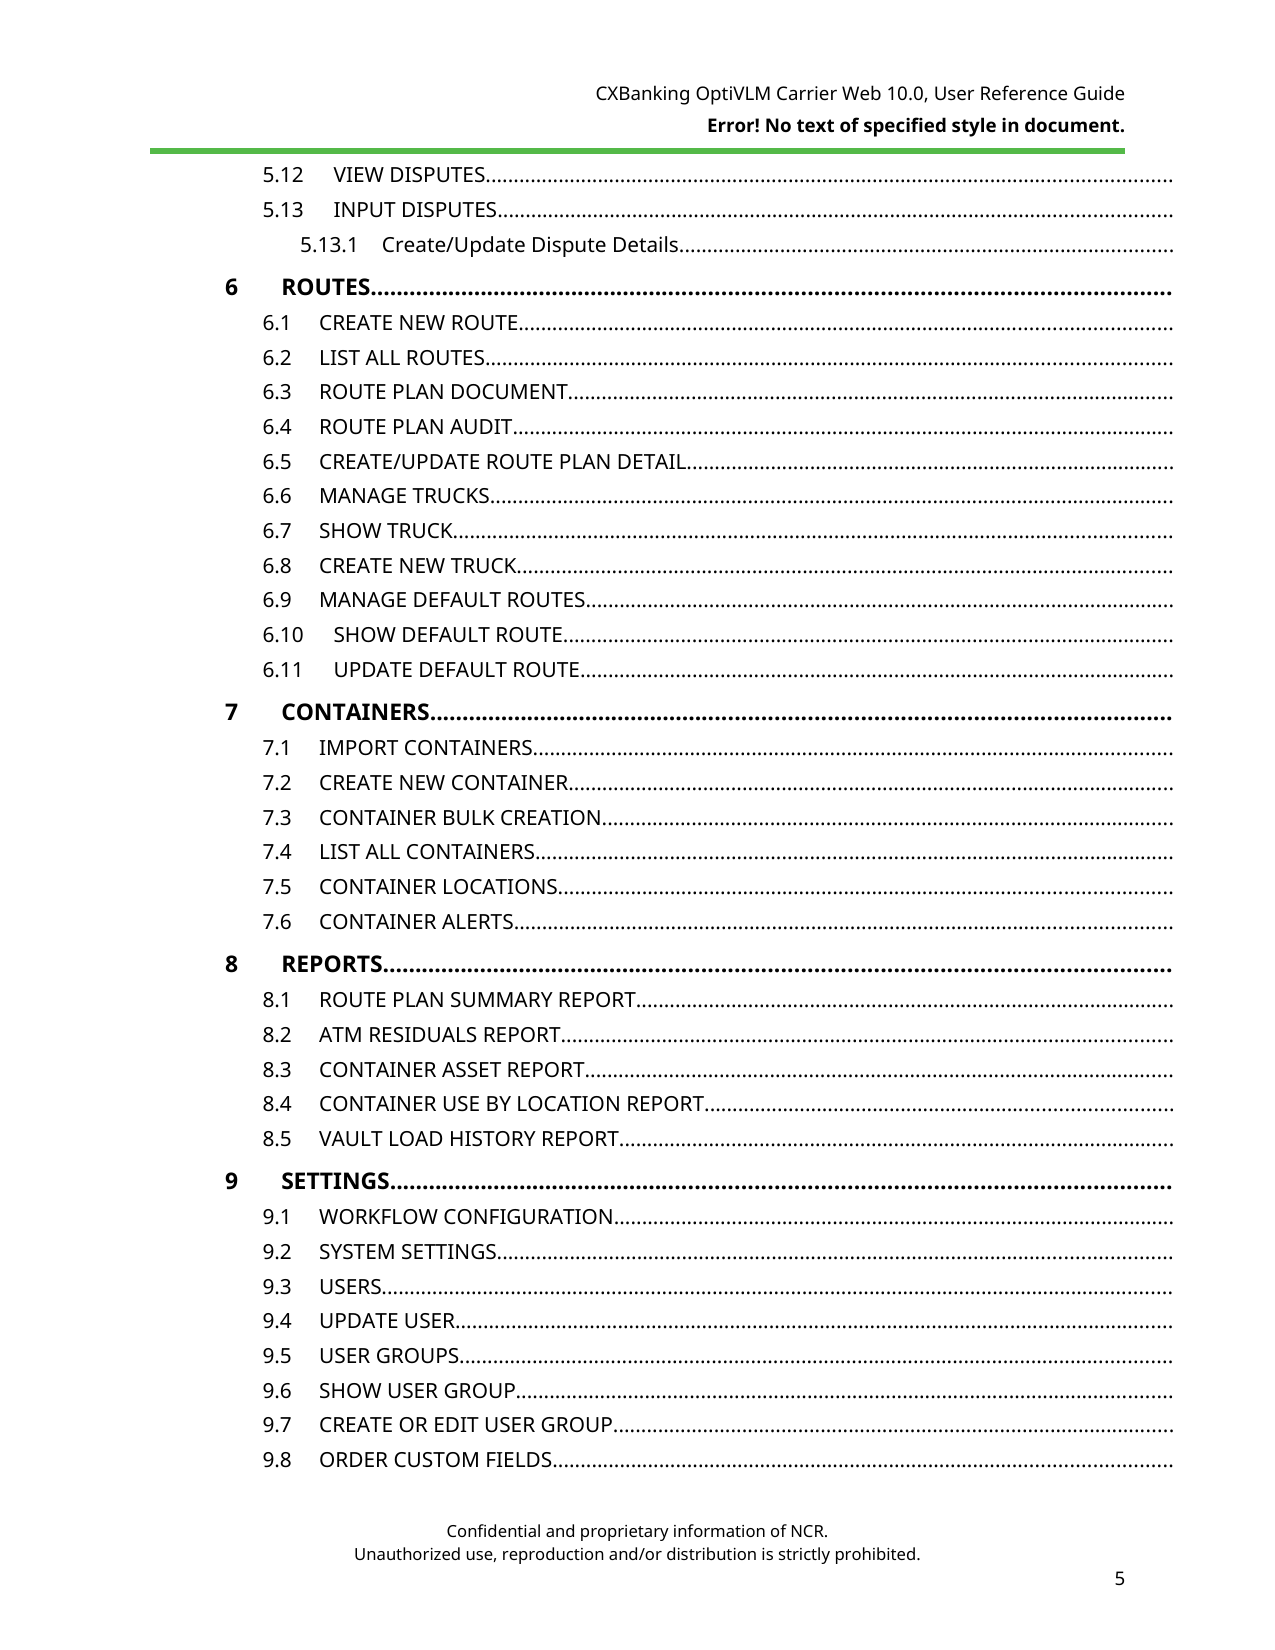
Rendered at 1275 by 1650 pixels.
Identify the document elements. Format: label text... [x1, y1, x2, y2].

text 6.5 CREATE/UPDATE ROUTE PLAN DETAIL 44 [262, 447, 1125, 475]
text 6.2 LIST ALL ROUTES 41 [262, 343, 1125, 371]
text 7.6 CONTAINER ALERTS 62 [262, 907, 1125, 935]
text 9.8 ORDER CUSTOM FIELDS 77 [262, 1445, 1125, 1474]
text 9.6 SHOW USER GROUP 75 [262, 1376, 1125, 1404]
text 9.4 UPDATE USER 74 [262, 1307, 1125, 1335]
text 8.1 ROUTE PLAN SUMMARY REPORT 64 [262, 985, 1125, 1014]
text 7.2 CREATE NEW CONTAINER 54 [262, 768, 1125, 797]
text 6.8 CREATE NEW TRUCK 49 [262, 551, 1125, 579]
text 5.12 VIEW DISPUTES 36 [262, 160, 1125, 189]
text 9.1 WORKFLOW CONFIGURATION 70 [262, 1202, 1125, 1231]
text 7.1 IMPORT CONTAINERS 54 [262, 733, 1125, 762]
text 8.3 CONTAINER ASSET REPORT 66 [262, 1055, 1125, 1083]
text 6.7 SHOW TRUCK 48 [262, 516, 1125, 545]
text 7.3 CONTAINER BULK CREATION 56 [262, 803, 1125, 831]
text 6 ROUTES 41 [225, 271, 1125, 302]
text 6.6 MANAGE TRUCKS 47 [262, 482, 1125, 510]
text 6.4 ROUTE PLAN AUDIT 44 [262, 412, 1125, 441]
text 8.5 VAULT LOAD HISTORY REPORT 68 [262, 1124, 1125, 1152]
text 7.5 CONTAINER LOCATIONS 60 [262, 872, 1125, 901]
text 5.13.1 Create/Update Dispute Details 38 [300, 230, 1125, 258]
text 9.7 CREATE OR EDIT USER GROUP 76 [262, 1411, 1125, 1439]
text 6.10 SHOW DEFAULT ROUTE 51 [262, 620, 1125, 649]
text 6.1 CREATE NEW ROUTE 41 [262, 308, 1125, 337]
text 6.3 ROUTE PLAN DOCUMENT 42 [262, 377, 1125, 406]
text 6.11 UPDATE DEFAULT ROUTE 52 [262, 655, 1125, 683]
text 9 SETTINGS 70 [225, 1165, 1125, 1196]
text 8.2 ATM RESIDUALS REPORT 65 [262, 1020, 1125, 1048]
text 8.4 CONTAINER USE BY LOCATION REPORT 67 [262, 1089, 1125, 1118]
text 5.13 INPUT DISPUTES 37 [262, 195, 1125, 223]
text 8 REPORTS 64 [225, 948, 1125, 979]
text 9.2 SYSTEM SETTINGS 71 [262, 1237, 1125, 1266]
text 7 CONTAINERS 54 [225, 696, 1125, 727]
text 9.3 USERS 72 [262, 1272, 1125, 1300]
text 9.5 USER GROUPS 74 [262, 1341, 1125, 1370]
text 7.4 LIST ALL CONTAINERS 57 [262, 837, 1125, 866]
text 6.9 MANAGE DEFAULT ROUTES 50 [262, 586, 1125, 614]
